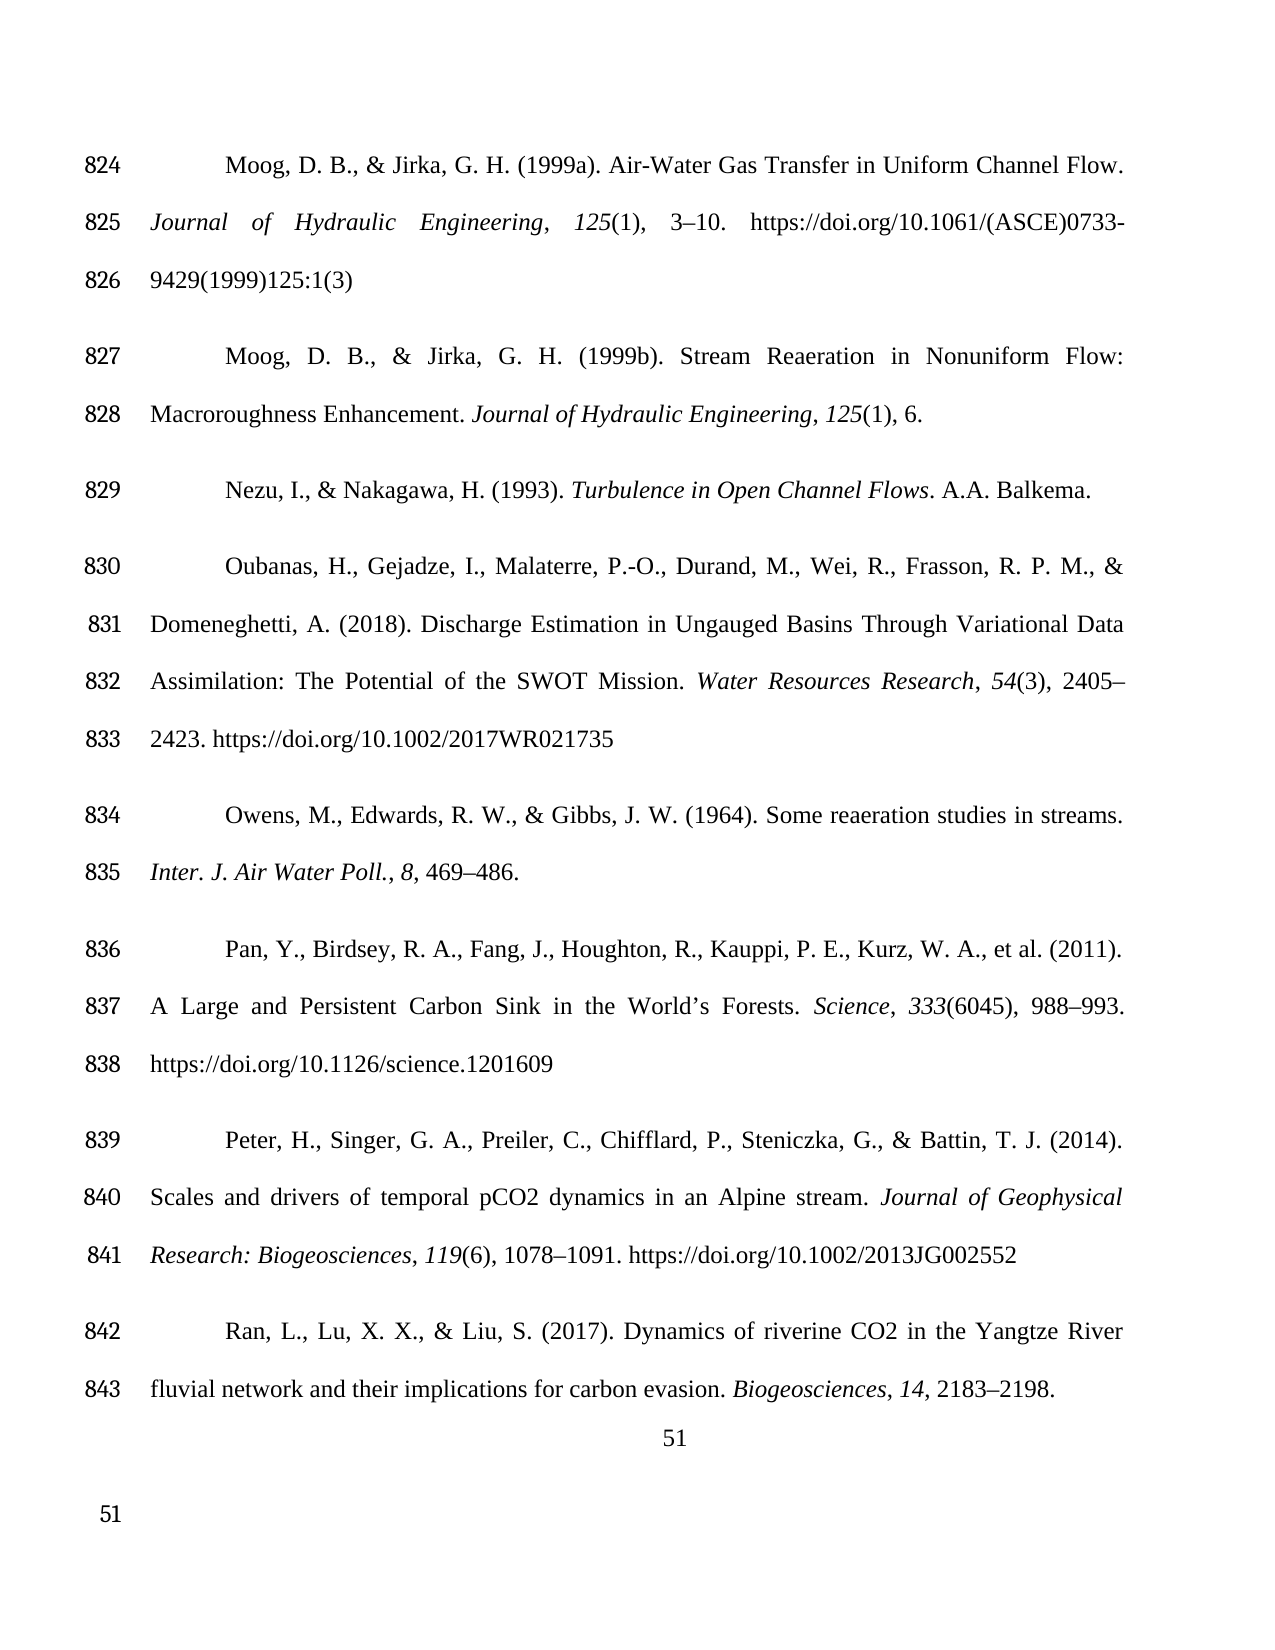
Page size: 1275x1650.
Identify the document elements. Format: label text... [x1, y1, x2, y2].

text Owens, M., Edwards, R. W., & Gibbs, J. W. (1964). Some reaeration studies in streams. Inter. J. Air Water Poll., 8, 469–486. [150, 800, 1125, 886]
text Moog, D. B., & Jirka, G. H. (1999a). Air-Water Gas Transfer in Uniform Channel Flow. Journal of Hydraulic Engineering, 125(1), 3–10. https://doi.org/10.1061/(ASCE)0733-9429(1999)125:1(3) [150, 150, 1125, 294]
text Pan, Y., Birdsey, R. A., Fang, J., Houghton, R., Kauppi, P. E., Kurz, W. A., et al. (2011). A Large and Persistent Carbon Sink in the World’s Forests. Science, 333(6045), 988–993. https://doi.org/10.1126/science.1201609 [150, 934, 1125, 1077]
text Ran, L., Lu, X. X., & Liu, S. (2017). Dynamics of riverine CO2 in the Yangtze River fluvial network and their implications for carbon evasion. Biogeosciences, 14, 2183–2198. [150, 1316, 1125, 1402]
text Nezu, I., & Nakagawa, H. (1993). Turbulence in Open Channel Flows. A.A. Balkema. [150, 475, 1125, 504]
text Peter, H., Singer, G. A., Preiler, C., Chifflard, P., Steniczka, G., & Battin, T. J. (2014). Scales and drivers of temporal pCO2 dynamics in an Alpine stream. Journal of Geophysical Research: Biogeosciences, 119(6), 1078–1091. https://doi.org/10.1002/2013JG002552 [150, 1125, 1125, 1269]
text Oubanas, H., Gejadze, I., Malaterre, P.-O., Durand, M., Wei, R., Frasson, R. P. M., & Domeneghetti, A. (2018). Discharge Estimation in Ungauged Basins Through Variational Data Assimilation: The Potential of the SWOT Mission. Water Resources Research, 54(3), 2405–2423. https://doi.org/10.1002/2017WR021735 [150, 551, 1125, 752]
text Moog, D. B., & Jirka, G. H. (1999b). Stream Reaeration in Nonuniform Flow: Macroroughness Enhancement. Journal of Hydraulic Engineering, 125(1), 6. [150, 341, 1125, 427]
